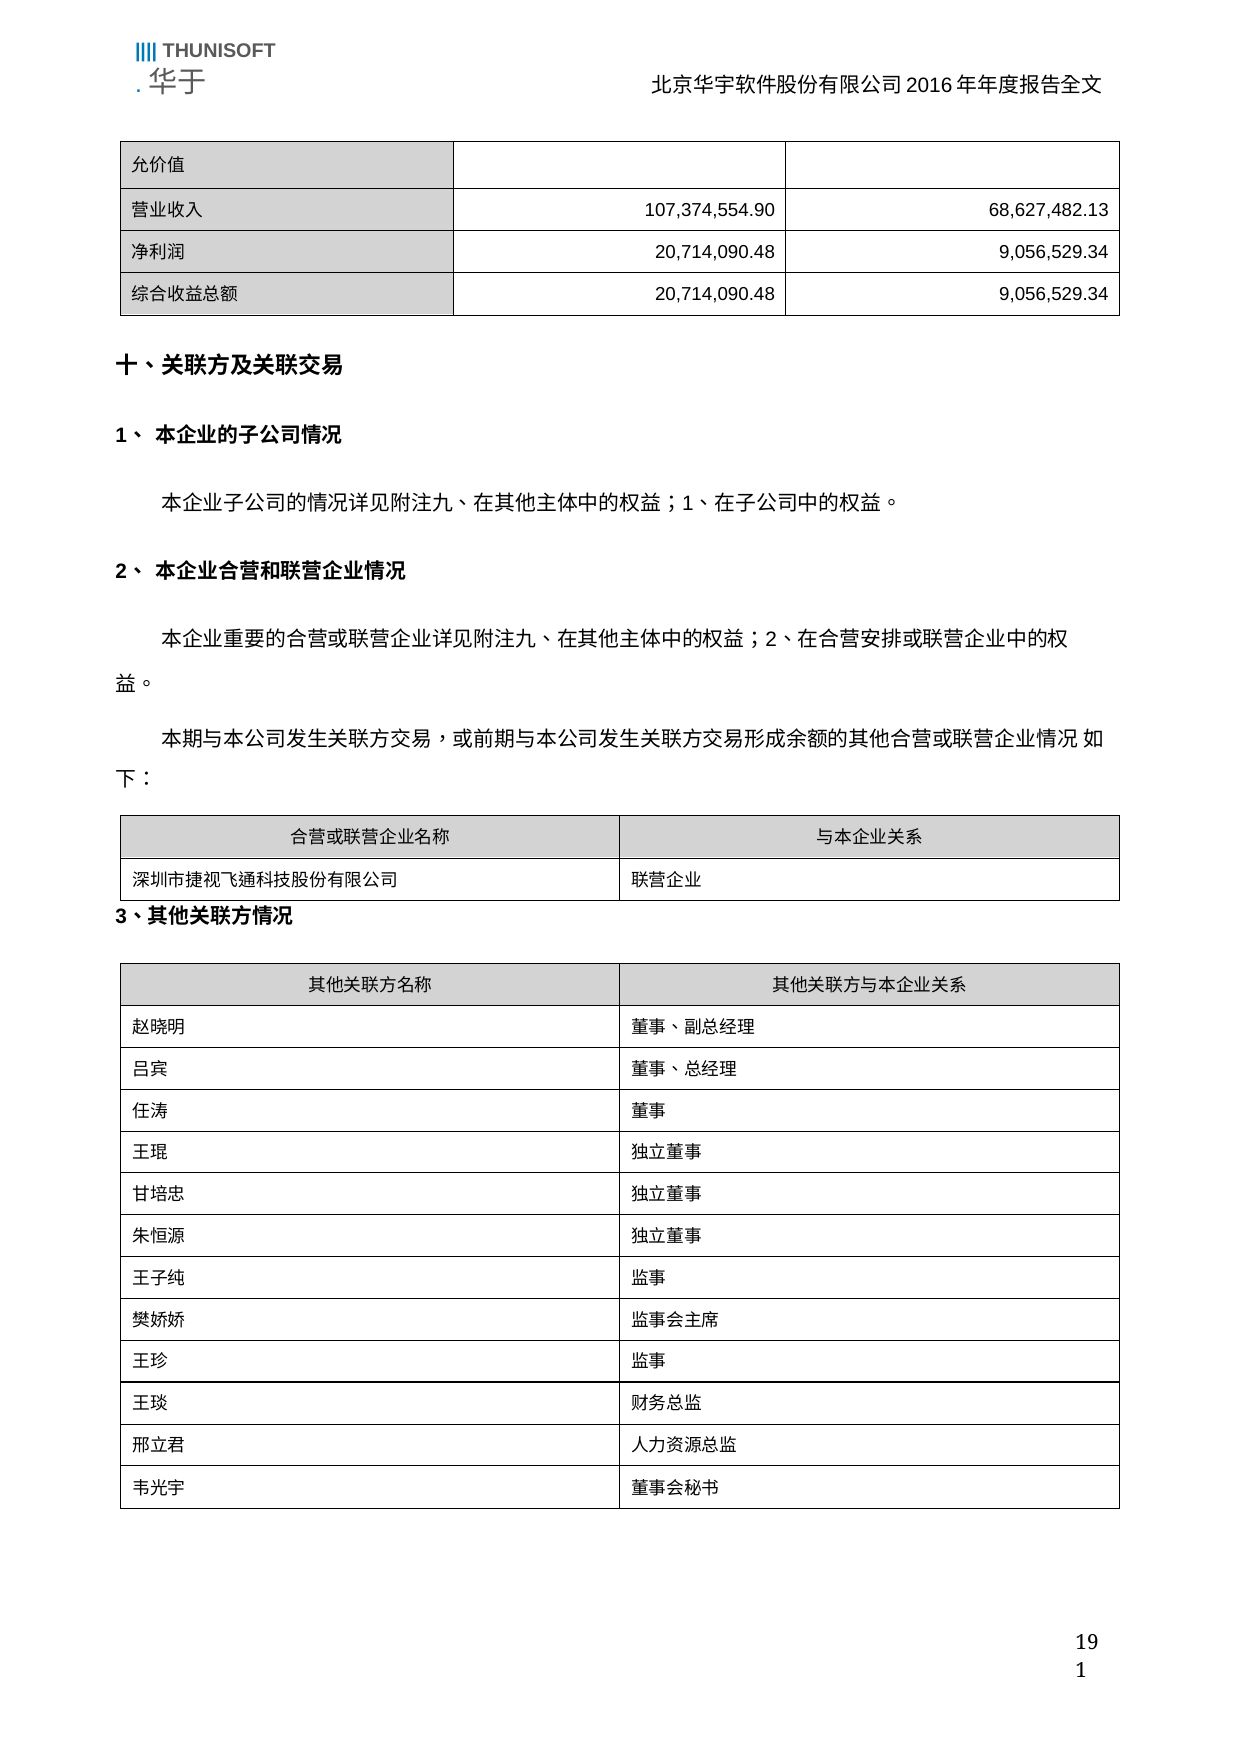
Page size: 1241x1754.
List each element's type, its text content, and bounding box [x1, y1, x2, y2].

text 1、 本企业的子公司情况 [115, 420, 1125, 448]
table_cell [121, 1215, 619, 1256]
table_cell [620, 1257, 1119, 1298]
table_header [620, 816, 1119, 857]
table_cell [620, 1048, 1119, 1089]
text 2、 本企业合营和联营企业情况 [115, 556, 1125, 584]
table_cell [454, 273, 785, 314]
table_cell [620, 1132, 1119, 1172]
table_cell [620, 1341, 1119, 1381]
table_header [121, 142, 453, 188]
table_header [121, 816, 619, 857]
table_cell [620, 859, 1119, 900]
text 本企业重要的合营或联营企业详见附注九、在其他主体中的权益；2、在合营安排或联营企业中的权 [115, 624, 1125, 652]
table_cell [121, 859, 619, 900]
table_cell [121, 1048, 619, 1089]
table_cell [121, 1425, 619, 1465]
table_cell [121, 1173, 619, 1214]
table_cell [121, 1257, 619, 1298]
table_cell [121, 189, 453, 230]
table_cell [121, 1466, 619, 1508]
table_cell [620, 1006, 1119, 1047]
text 十、关联方及关联交易 [115, 349, 1125, 380]
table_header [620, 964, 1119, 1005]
text 本企业子公司的情况详见附注九、在其他主体中的权益；1、在子公司中的权益。 [115, 488, 1125, 516]
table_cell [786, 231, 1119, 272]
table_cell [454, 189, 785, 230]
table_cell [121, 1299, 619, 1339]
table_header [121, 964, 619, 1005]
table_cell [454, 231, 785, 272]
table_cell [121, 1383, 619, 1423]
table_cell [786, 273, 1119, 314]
text 3、其他关联方情况 [115, 901, 1125, 929]
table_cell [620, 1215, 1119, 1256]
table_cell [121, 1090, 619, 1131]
text 益。 [115, 669, 1125, 697]
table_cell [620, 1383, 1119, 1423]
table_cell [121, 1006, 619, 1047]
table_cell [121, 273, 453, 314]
text 本期与本公司发生关联方交易，或前期与本公司发生关联方交易形成余额的其他合营或联营企业情况 如下： [115, 714, 1125, 794]
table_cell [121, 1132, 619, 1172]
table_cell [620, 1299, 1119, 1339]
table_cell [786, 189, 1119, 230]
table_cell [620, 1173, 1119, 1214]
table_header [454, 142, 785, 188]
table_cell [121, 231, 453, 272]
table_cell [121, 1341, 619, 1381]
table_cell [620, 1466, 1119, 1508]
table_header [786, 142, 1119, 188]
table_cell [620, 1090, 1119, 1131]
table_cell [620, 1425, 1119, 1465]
